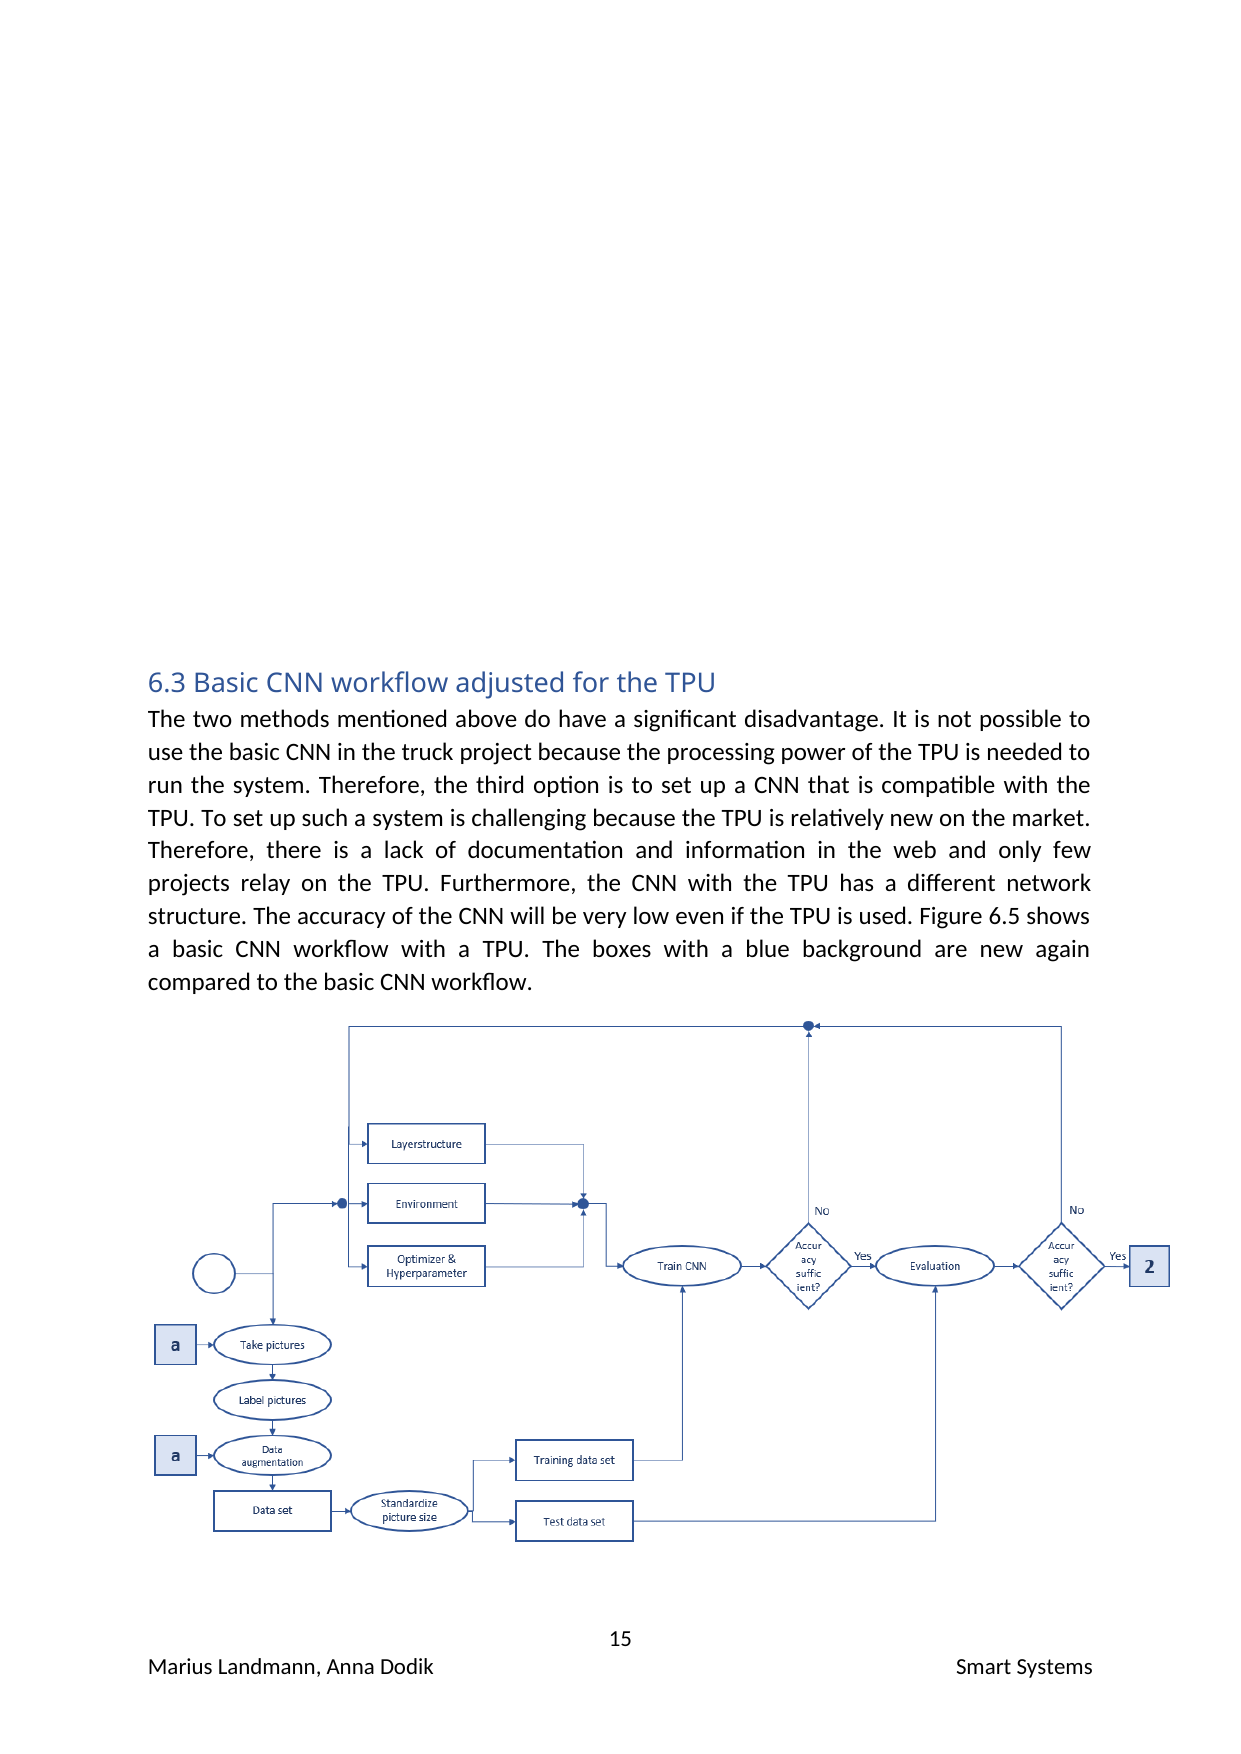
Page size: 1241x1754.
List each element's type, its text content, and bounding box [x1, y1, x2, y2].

picture [147, 1016, 1174, 1545]
text The two methods mentioned above do have a significant disadvantage. It is not possible to use the basic CNN in the truck project because the processing power of the TPU is needed to run the system. Therefore, the third option is to set up a CNN that is compatible with the TPU. To set up such a system is challenging because the TPU is relatively new on the market. Therefore, there is a lack of documentation and information in the web and only few projects relay on the TPU. Furthermore, the CNN with the TPU has a different network structure. The accuracy of the CNN will be very low even if the TPU is used. Figure 6.5 shows a basic CNN workflow with a TPU. The boxes with a blue background are new again compared to the basic CNN workflow. [148, 703, 1093, 997]
subtitle 6.3 Basic CNN workflow adjusted for the TPU [148, 663, 1093, 700]
